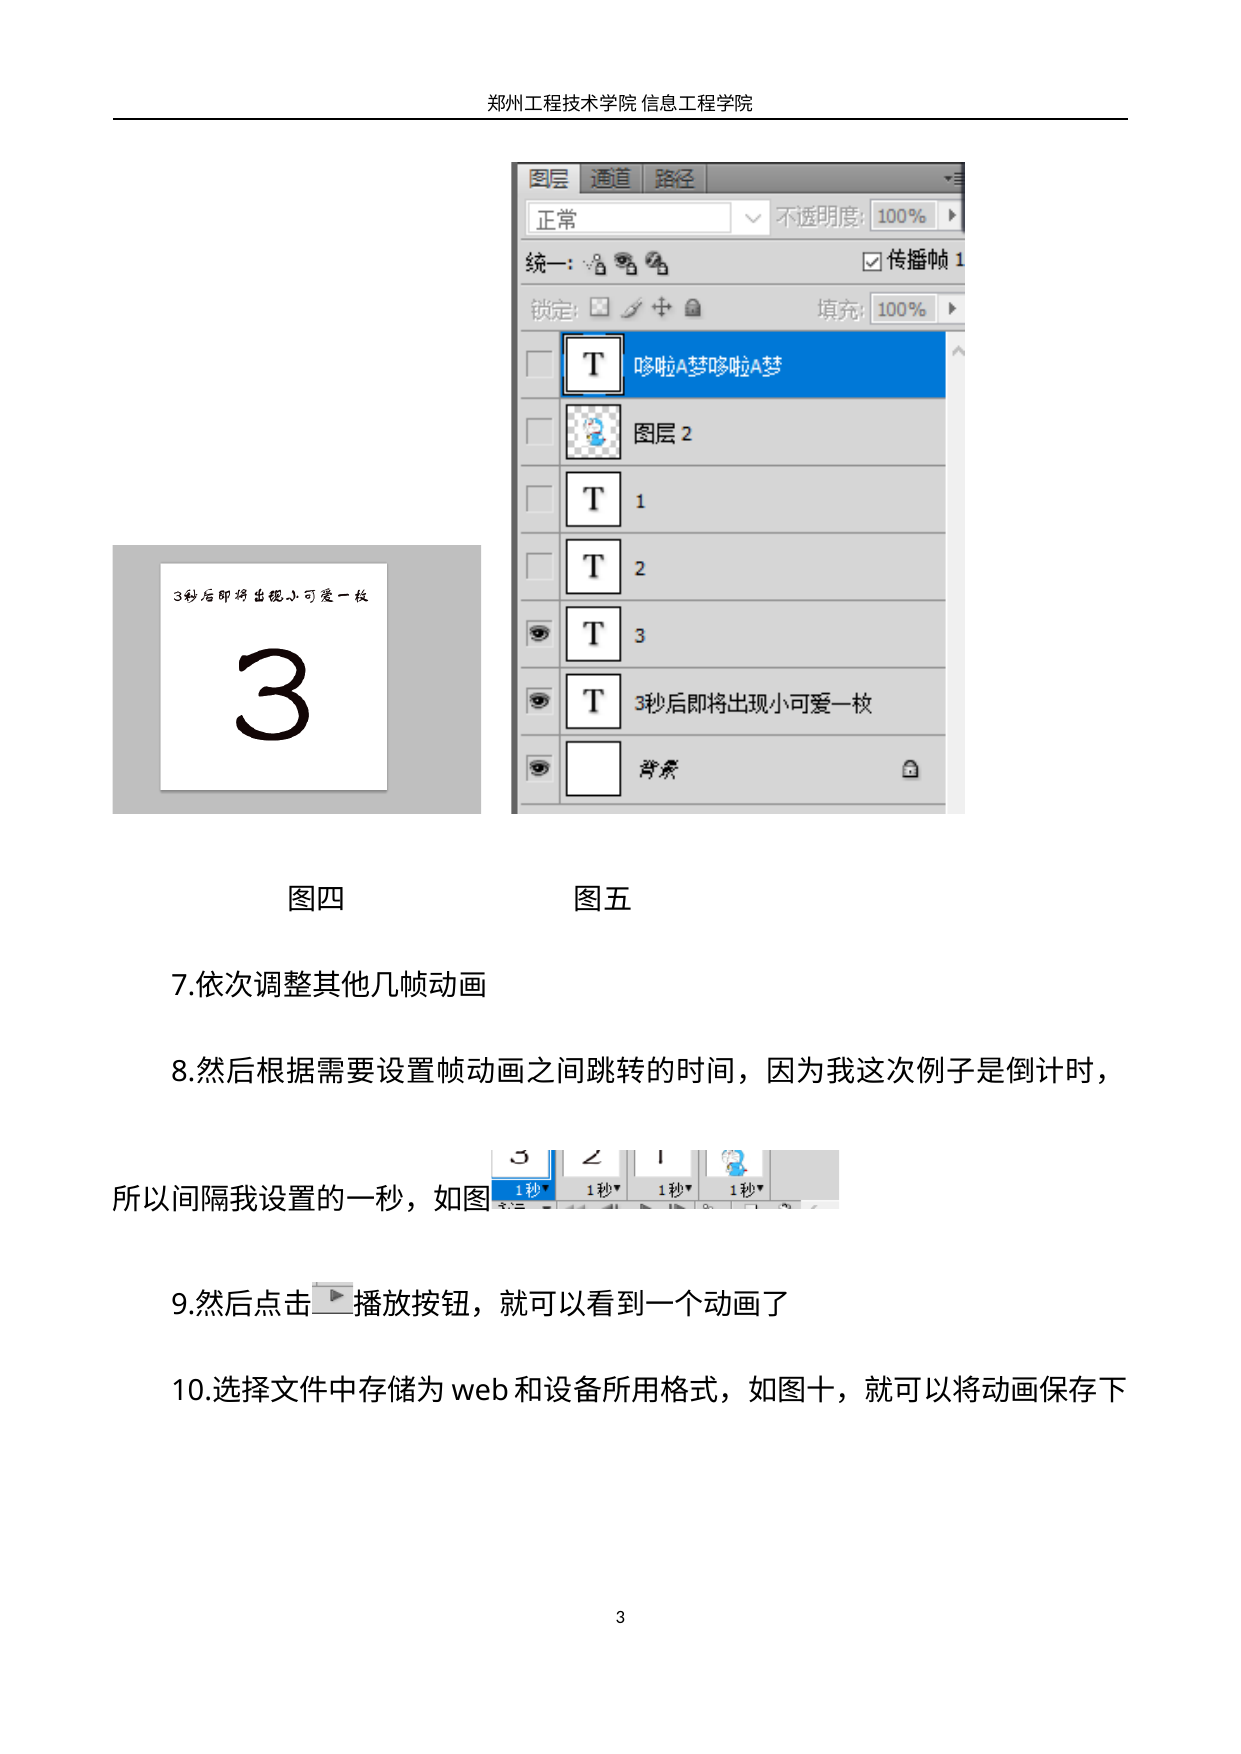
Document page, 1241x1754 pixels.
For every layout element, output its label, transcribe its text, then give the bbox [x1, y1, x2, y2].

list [112, 1355, 1128, 1420]
picture [491, 1150, 840, 1209]
picture [511, 162, 965, 814]
list 8.然后根据需要设置帧动画之间跳转的时间，因为我这次例子是倒计时，所以间隔我设置的一秒，如图 [112, 1037, 1128, 1248]
picture [312, 1282, 354, 1314]
picture [112, 545, 482, 814]
list 7.依次调整其他几帧动画 [112, 950, 1128, 1015]
list 9.然后点击播放按钮，就可以看到一个动画了 [112, 1269, 1128, 1334]
list 图四 图五 [112, 864, 1128, 929]
